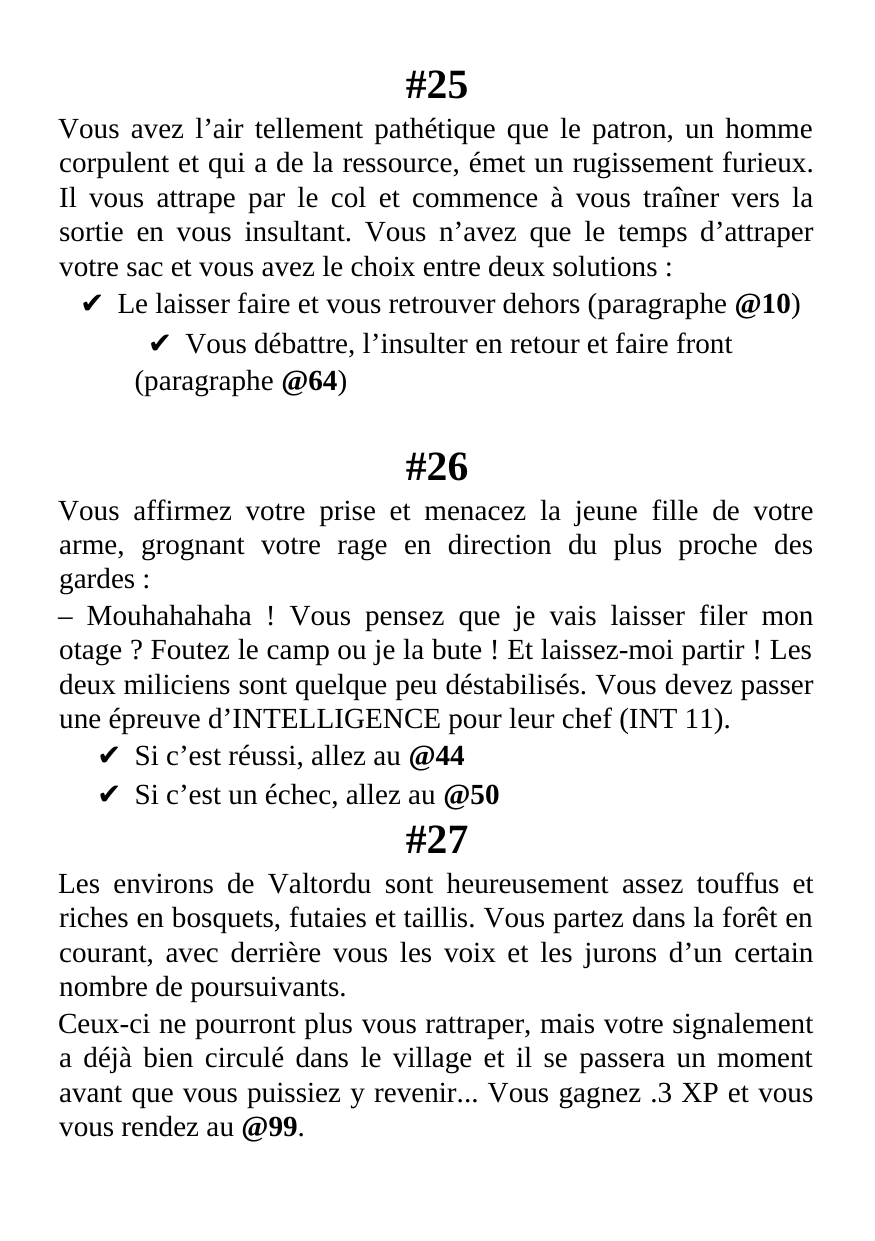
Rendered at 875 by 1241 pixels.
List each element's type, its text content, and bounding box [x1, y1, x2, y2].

list Le laisser faire et vous retrouver dehors (paragraphe @10) [73, 285, 807, 321]
text – Mouhahahaha ! Vous pensez que je vais laisser filer mon otage ? Foutez le camp ou je la bute ! Et laissez-moi partir ! Les deux miliciens sont quelque peu déstabilisés. Vous devez passer une épreuve d’INTELLIGENCE pour leur chef (INT 11). [58, 598, 814, 735]
list Si c’est un échec, allez au @50 [97, 776, 814, 812]
text Vous affirmez votre prise et menacez la jeune fille de votre arme, grognant votre rage en direction du plus proche des gardes : [58, 493, 814, 595]
list Vous débattre, l’insulter en retour et faire front [73, 325, 807, 360]
text Les environs de Valtordu sont heureusement assez touffus et riches en bosquets, futaies et taillis. Vous partez dans la forêt en courant, avec derrière vous les voix et les jurons d’un certain nombre de poursuivants. [58, 866, 814, 1003]
list Si c’est réussi, allez au @44 [97, 737, 814, 773]
text Vous avez l’air tellement pathétique que le patron, un homme corpulent et qui a de la ressource, émet un rugissement furieux. Il vous attrape par le col et commence à vous traîner vers la sortie en vous insultant. Vous n’avez que le temps d’attraper votre sac et vous avez le choix entre deux solutions : [58, 111, 814, 282]
text (paragraphe @64) [134, 363, 814, 397]
subtitle #27 [59, 814, 814, 862]
subtitle #26 [59, 441, 814, 489]
text Ceux-ci ne pourront plus vous rattraper, mais votre signalement a déjà bien circulé dans le village et il se passera un moment avant que vous puissiez y revenir... Vous gagnez .3 XP et vous vous rendez au @99. [58, 1006, 814, 1143]
subtitle #25 [59, 59, 814, 107]
